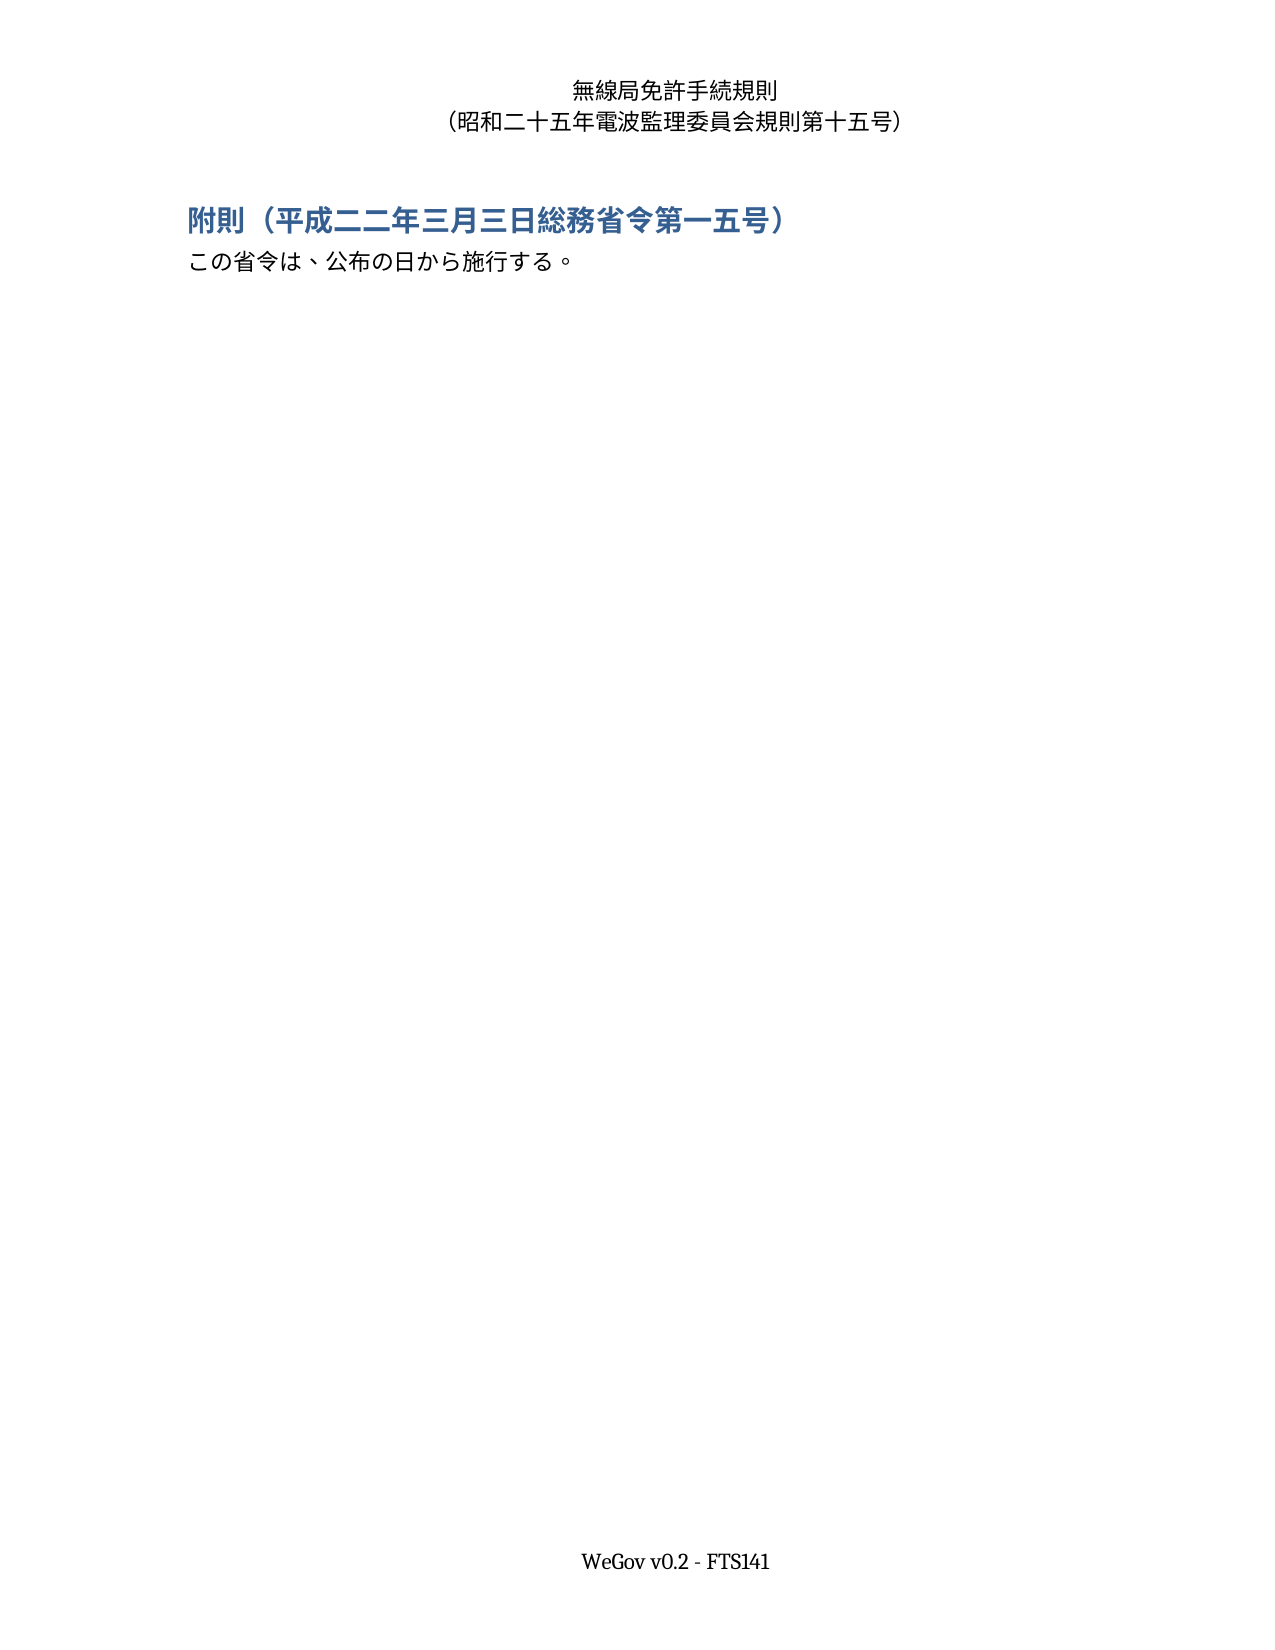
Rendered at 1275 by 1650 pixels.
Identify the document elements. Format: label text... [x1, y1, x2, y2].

text この省令は、公布の日から施行する。 [187, 246, 1087, 277]
subtitle 附則（平成二二年三月三日総務省令第一五号） [187, 200, 1087, 240]
